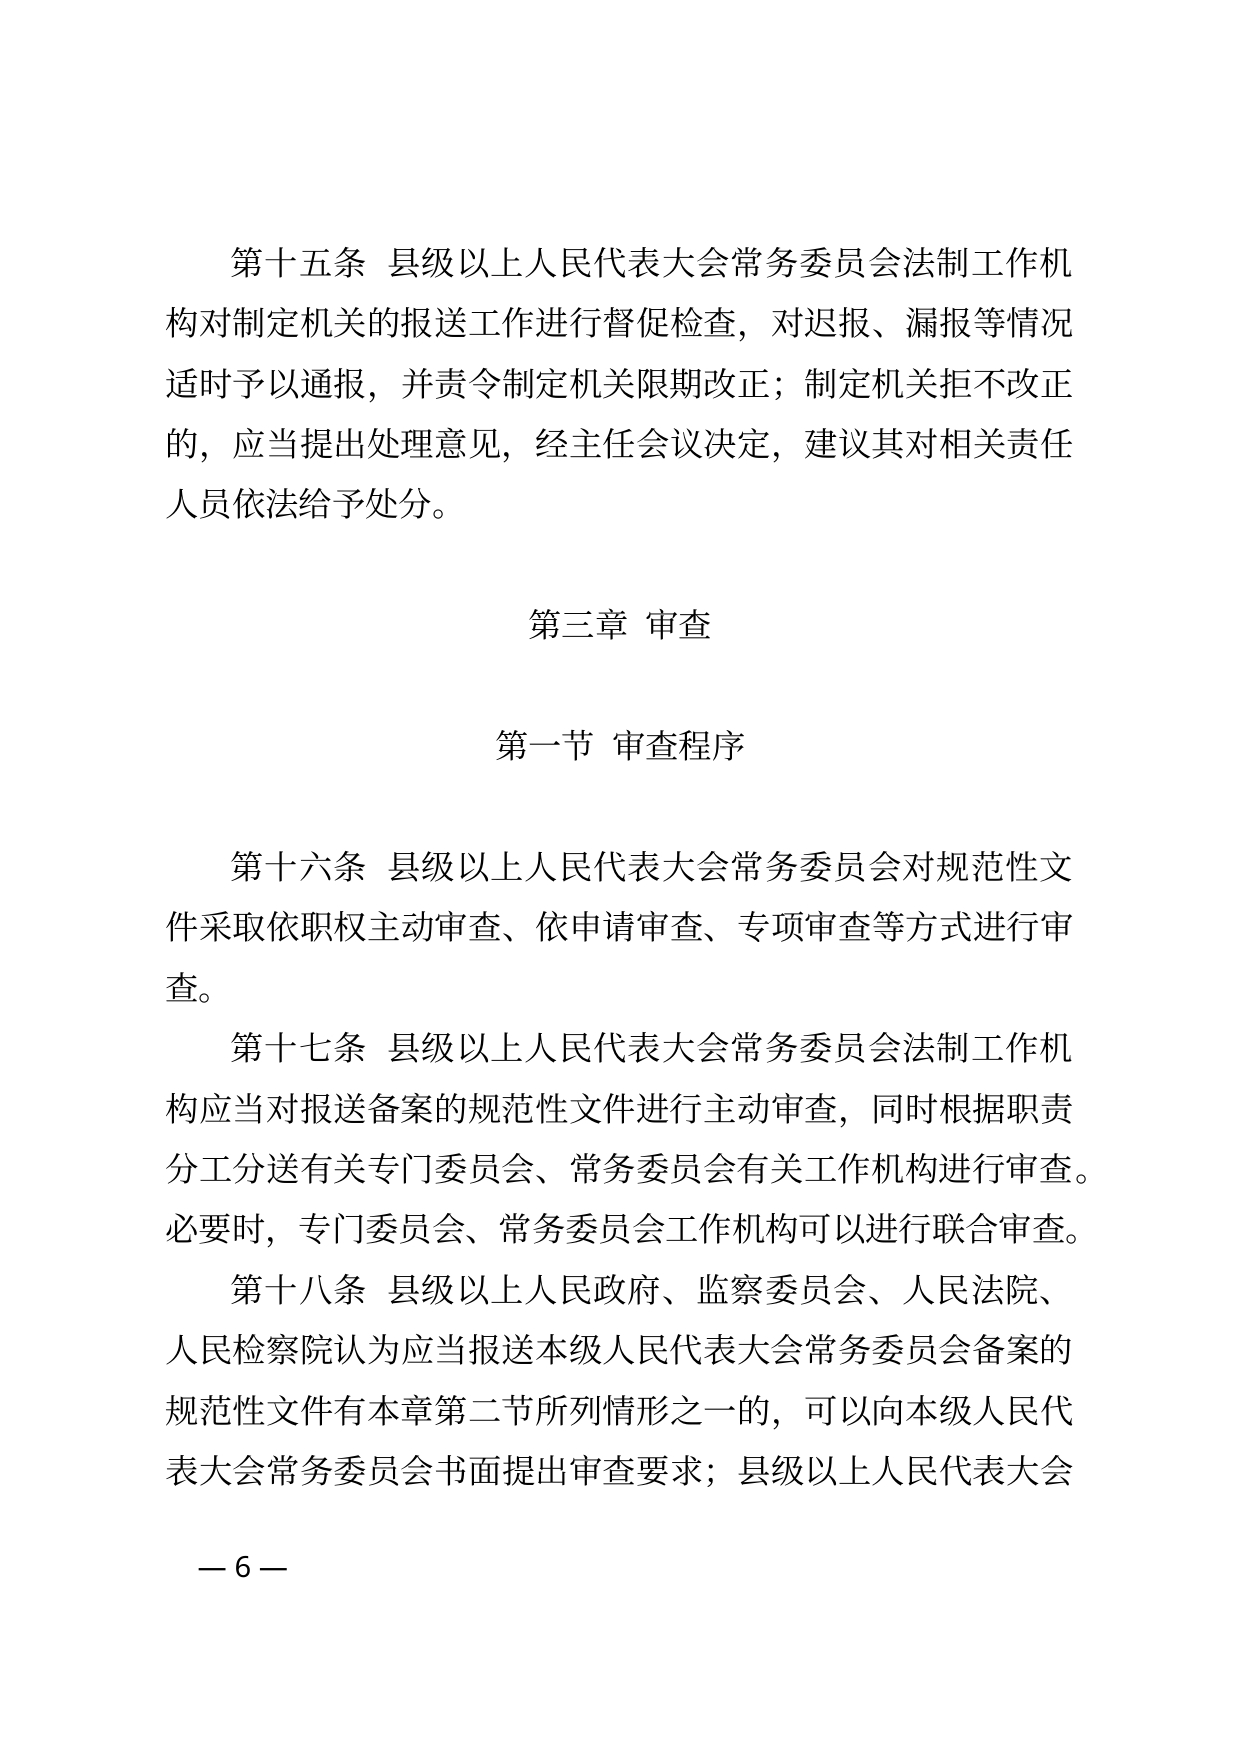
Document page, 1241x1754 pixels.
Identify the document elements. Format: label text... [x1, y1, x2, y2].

text 第三章 审查 [165, 587, 1075, 647]
text 第十六条 县级以上人民代表大会常务委员会对规范性文件采取依职权主动审查、依申请审查、专项审查等方式进行审查。 [165, 828, 1075, 1010]
text 第十七条 县级以上人民代表大会常务委员会法制工作机构应当对报送备案的规范性文件进行主动审查，同时根据职责分工分送有关专门委员会、常务委员会有关工作机构进行审查。必要时，专门委员会、常务委员会工作机构可以进行联合审查。 [165, 1010, 1075, 1251]
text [165, 1251, 1075, 1493]
text 第十五条 县级以上人民代表大会常务委员会法制工作机构对制定机关的报送工作进行督促检查，对迟报、漏报等情况适时予以通报，并责令制定机关限期改正；制定机关拒不改正的，应当提出处理意见，经主任会议决定，建议其对相关责任人员依法给予处分。 [165, 224, 1075, 526]
text 第一节 审查程序 [165, 708, 1075, 768]
